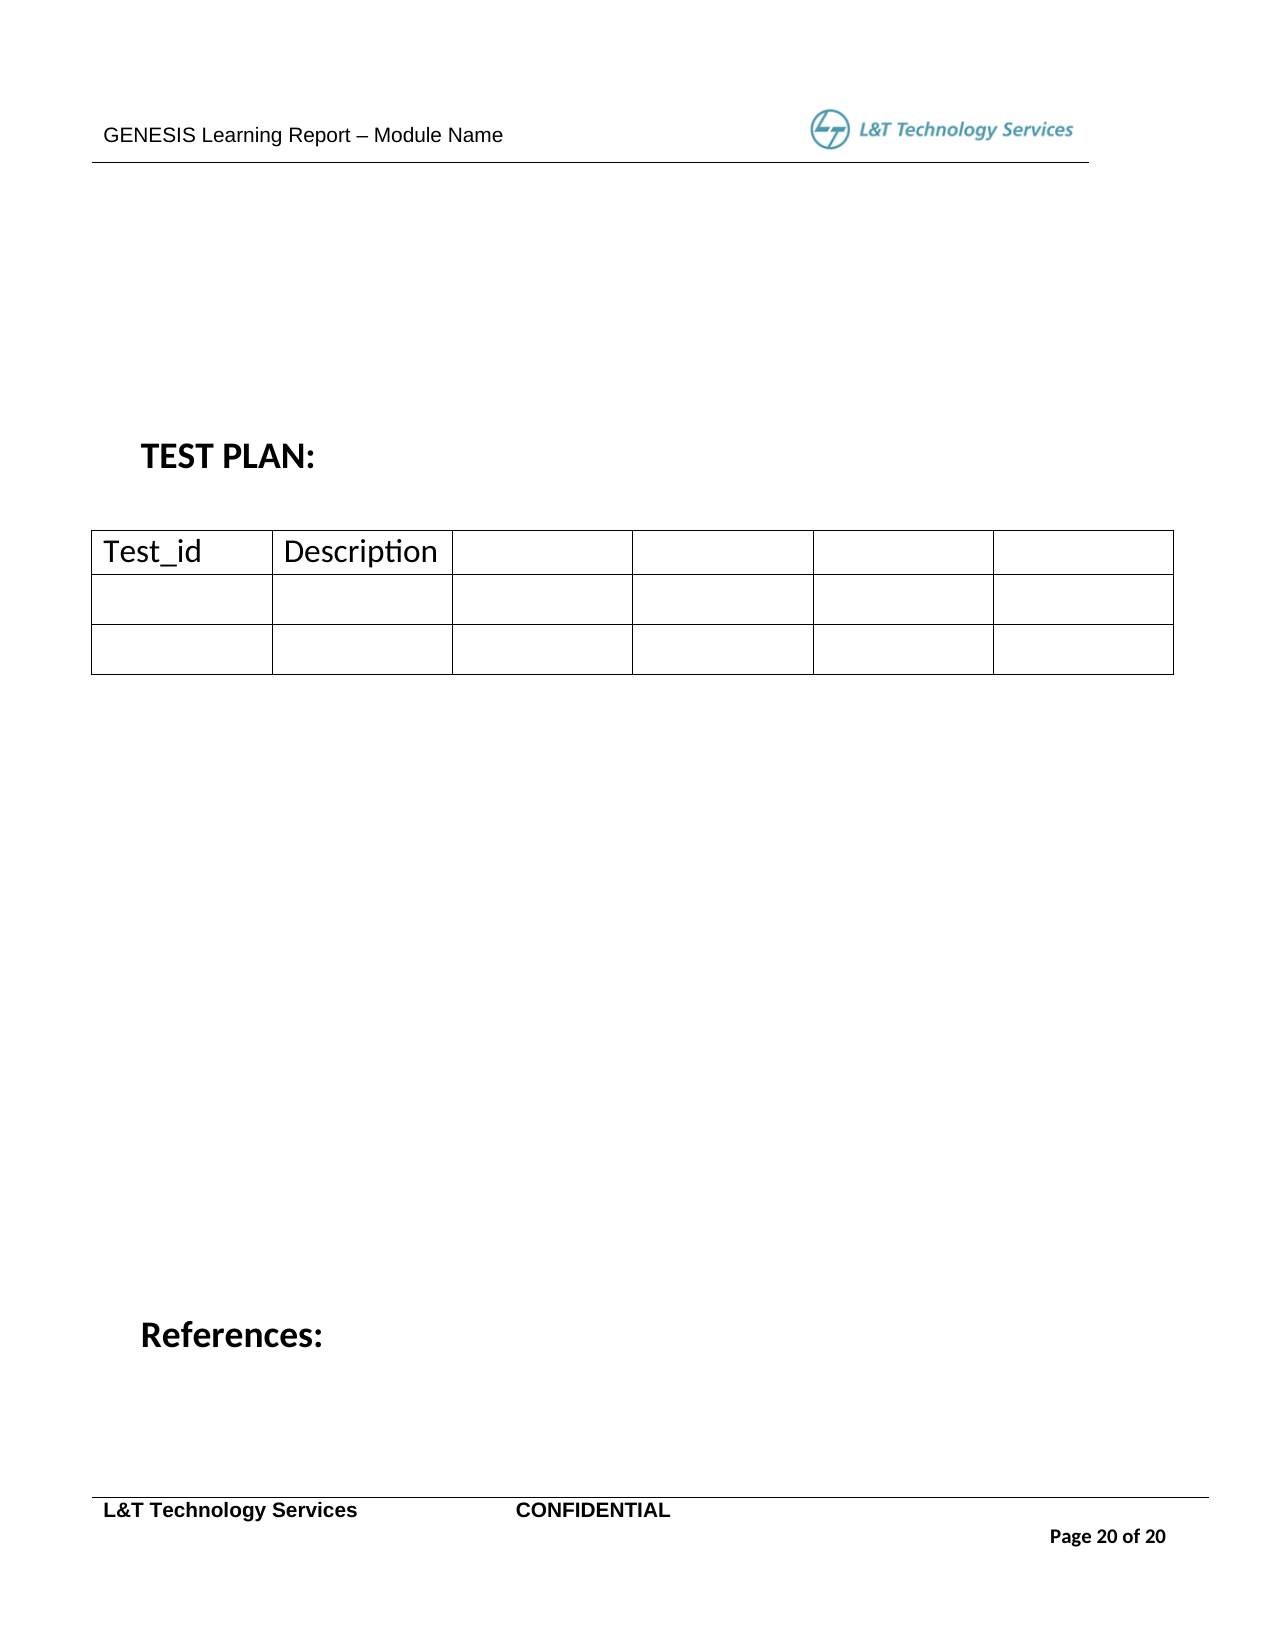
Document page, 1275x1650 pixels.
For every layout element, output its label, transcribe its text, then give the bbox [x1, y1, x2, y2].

table_cell [453, 625, 632, 673]
table_header Description [273, 531, 452, 574]
table_cell [994, 575, 1173, 624]
table_cell [453, 575, 632, 624]
table_header [633, 531, 813, 574]
text TEST PLAN: [103, 432, 1162, 477]
table_cell [814, 625, 993, 673]
table_cell [92, 575, 272, 624]
text References: [103, 1311, 1162, 1357]
table_cell [273, 575, 452, 624]
table_cell [92, 625, 272, 673]
table_header [814, 531, 993, 574]
table_header Test_id [92, 531, 272, 574]
table_cell [273, 625, 452, 673]
table_cell [814, 575, 993, 624]
table_cell [633, 625, 813, 673]
table_cell [994, 625, 1173, 673]
table_cell [633, 575, 813, 624]
table_header [453, 531, 632, 574]
table_header [994, 531, 1173, 574]
